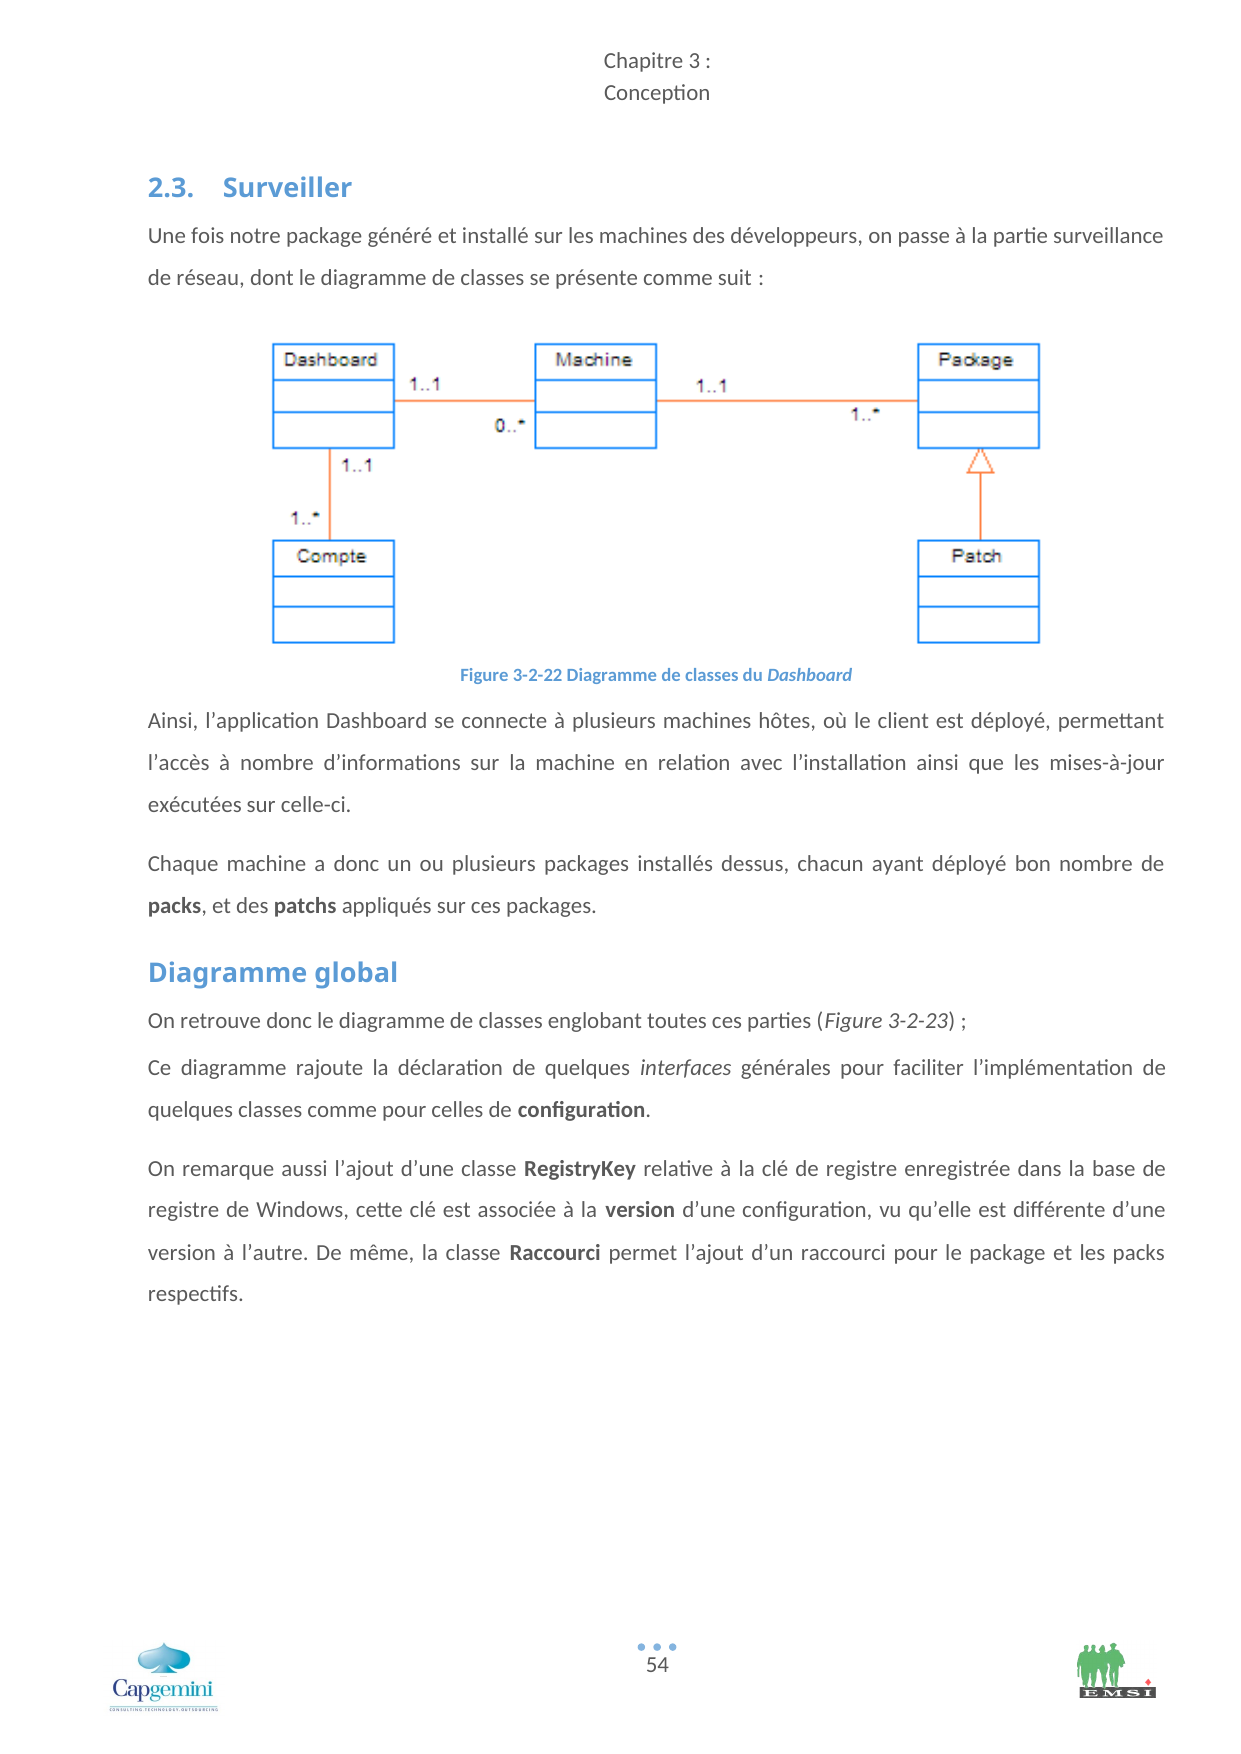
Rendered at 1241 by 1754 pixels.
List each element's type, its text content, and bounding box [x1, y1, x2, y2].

picture [102, 1640, 225, 1716]
text On remarque aussi l’ajout d’une classe RegistryKey relative à la clé de registre enregistrée dans la base de registre de Windows, cette clé est associée à la version d’une configuration, vu qu’elle est différente d’une version à l’autre. De même, la classe Raccourci permet l’ajout d’un raccourci pour le package et les packs respectifs. [148, 1154, 1167, 1308]
text Ce diagramme rajoute la déclaration de quelques interfaces générales pour faciliter l’implémentation de quelques classes comme pour celles de configuration. [148, 1053, 1167, 1123]
subtitle Diagramme global [148, 954, 1167, 991]
subtitle Surveiller [148, 168, 1167, 205]
picture [252, 321, 1063, 661]
text Ainsi, l’application Dashboard se connecte à plusieurs machines hôtes, où le client est déployé, permettant l’accès à nombre d’informations sur la machine en relation avec l’installation ainsi que les mises-à-jour exécutées sur celle-ci. [148, 706, 1167, 818]
text Une fois notre package généré et installé sur les machines des développeurs, on passe à la partie surveillance de réseau, dont le diagramme de classes se présente comme suit : [148, 221, 1167, 291]
text Chaque machine a donc un ou plusieurs packages installés dessus, chacun ayant déployé bon nombre de packs, et des patchs appliqués sur ces packages. [148, 849, 1167, 919]
